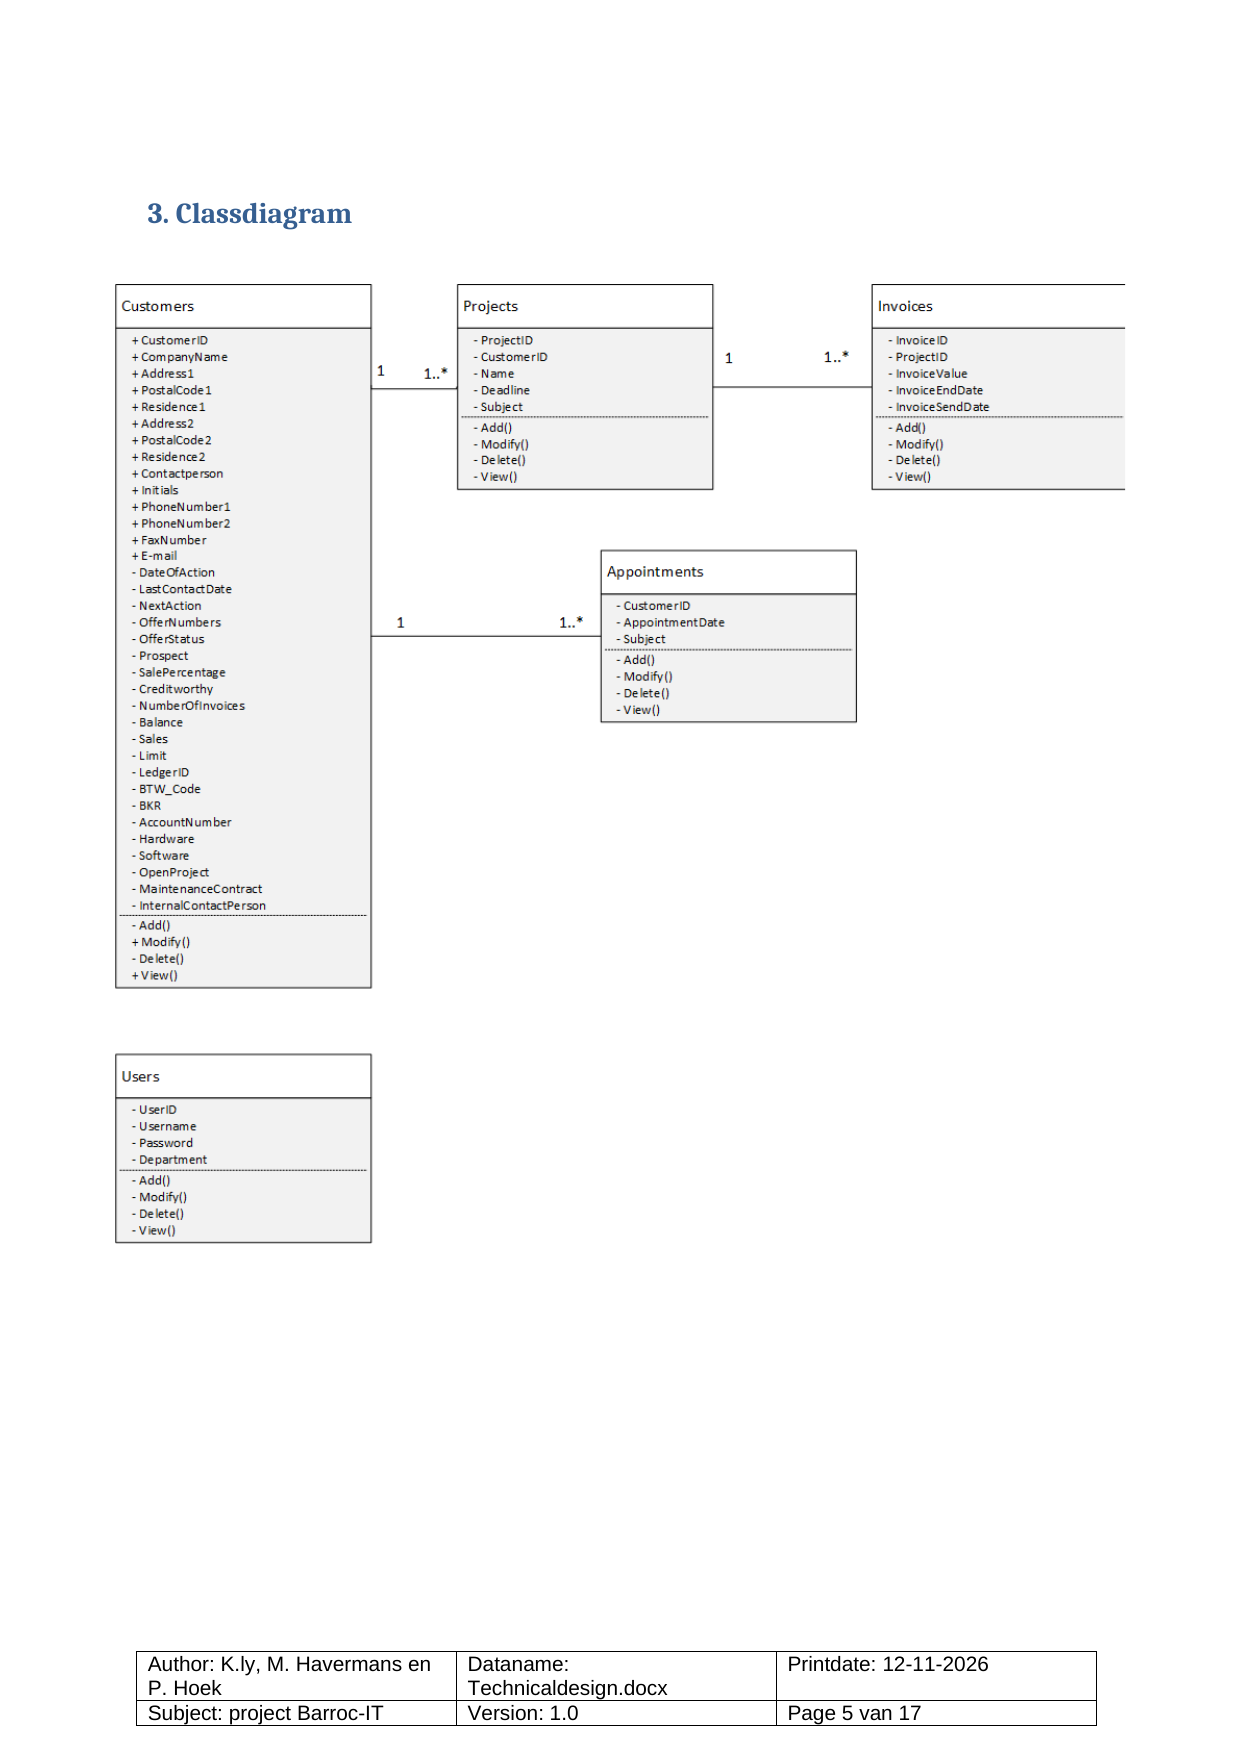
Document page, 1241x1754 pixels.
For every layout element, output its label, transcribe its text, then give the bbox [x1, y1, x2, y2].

subtitle 3. Classdiagram [148, 198, 1093, 231]
picture [112, 283, 1125, 1243]
